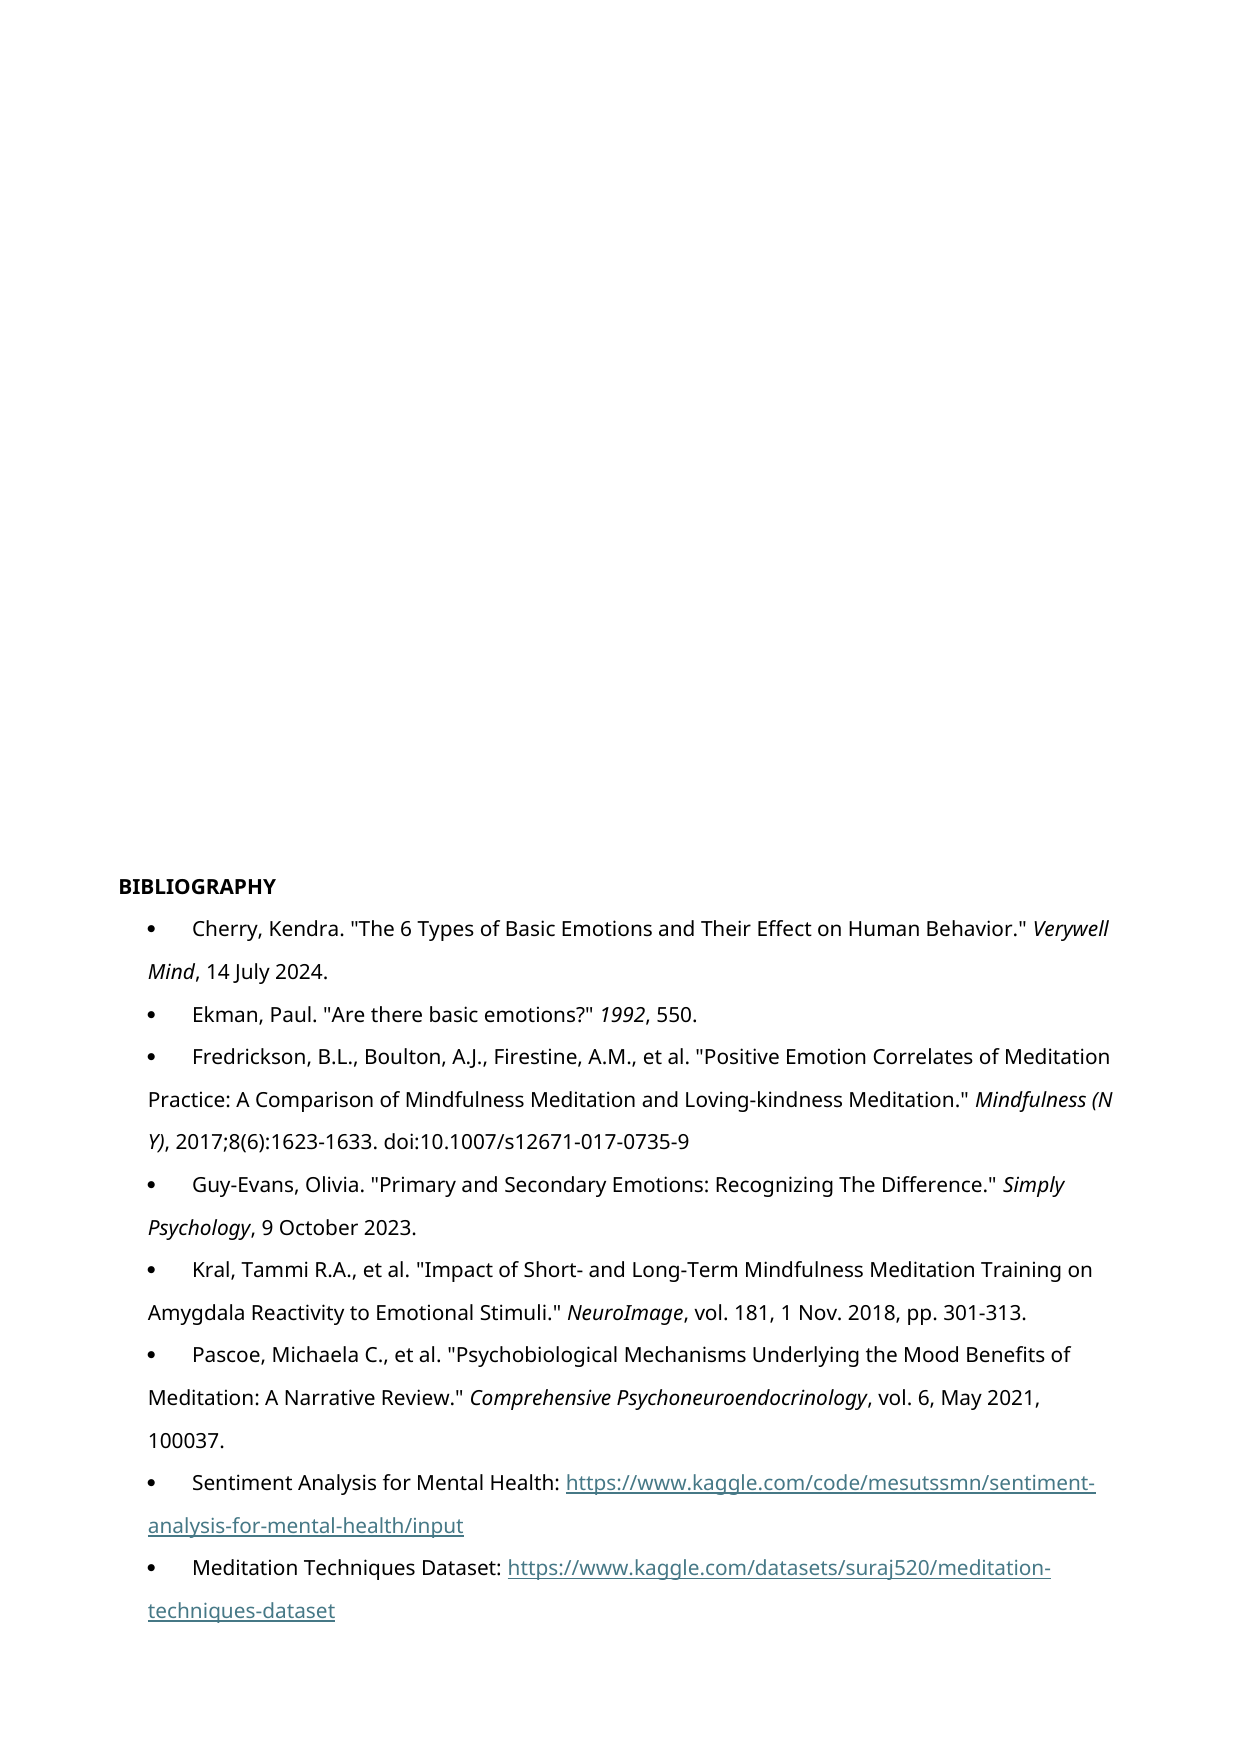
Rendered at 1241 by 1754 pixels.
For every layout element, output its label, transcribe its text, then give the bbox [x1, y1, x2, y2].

list Cherry, Kendra. "The 6 Types of Basic Emotions and Their Effect on Human Behavior." Verywell Mind, 14 July 2024. [148, 914, 1122, 986]
list Pascoe, Michaela C., et al. "Psychobiological Mechanisms Underlying the Mood Benefits of Meditation: A Narrative Review." Comprehensive Psychoneuroendocrinology, vol. 6, May 2021, 100037. [148, 1341, 1122, 1454]
list Sentiment Analysis for Mental Health: https://www.kaggle.com/code/mesutssmn/sentiment-analysis-for-mental-health/input [148, 1468, 1122, 1539]
list Meditation Techniques Dataset: https://www.kaggle.com/datasets/suraj520/meditation-techniques-dataset [148, 1553, 1122, 1624]
list Guy-Evans, Olivia. "Primary and Secondary Emotions: Recognizing The Difference." Simply Psychology, 9 October 2023. [148, 1170, 1122, 1241]
list Kral, Tammi R.A., et al. "Impact of Short- and Long-Term Mindfulness Meditation Training on Amygdala Reactivity to Emotional Stimuli." NeuroImage, vol. 181, 1 Nov. 2018, pp. 301-313. [148, 1255, 1122, 1326]
text BIBLIOGRAPHY [118, 872, 1122, 900]
list Fredrickson, B.L., Boulton, A.J., Firestine, A.M., et al. "Positive Emotion Correlates of Meditation Practice: A Comparison of Mindfulness Meditation and Loving-kindness Meditation." Mindfulness (N Y), 2017;8(6):1623-1633. doi:10.1007/s12671-017-0735-9 [148, 1042, 1122, 1156]
list Ekman, Paul. "Are there basic emotions?" 1992, 550. [148, 1000, 1122, 1028]
